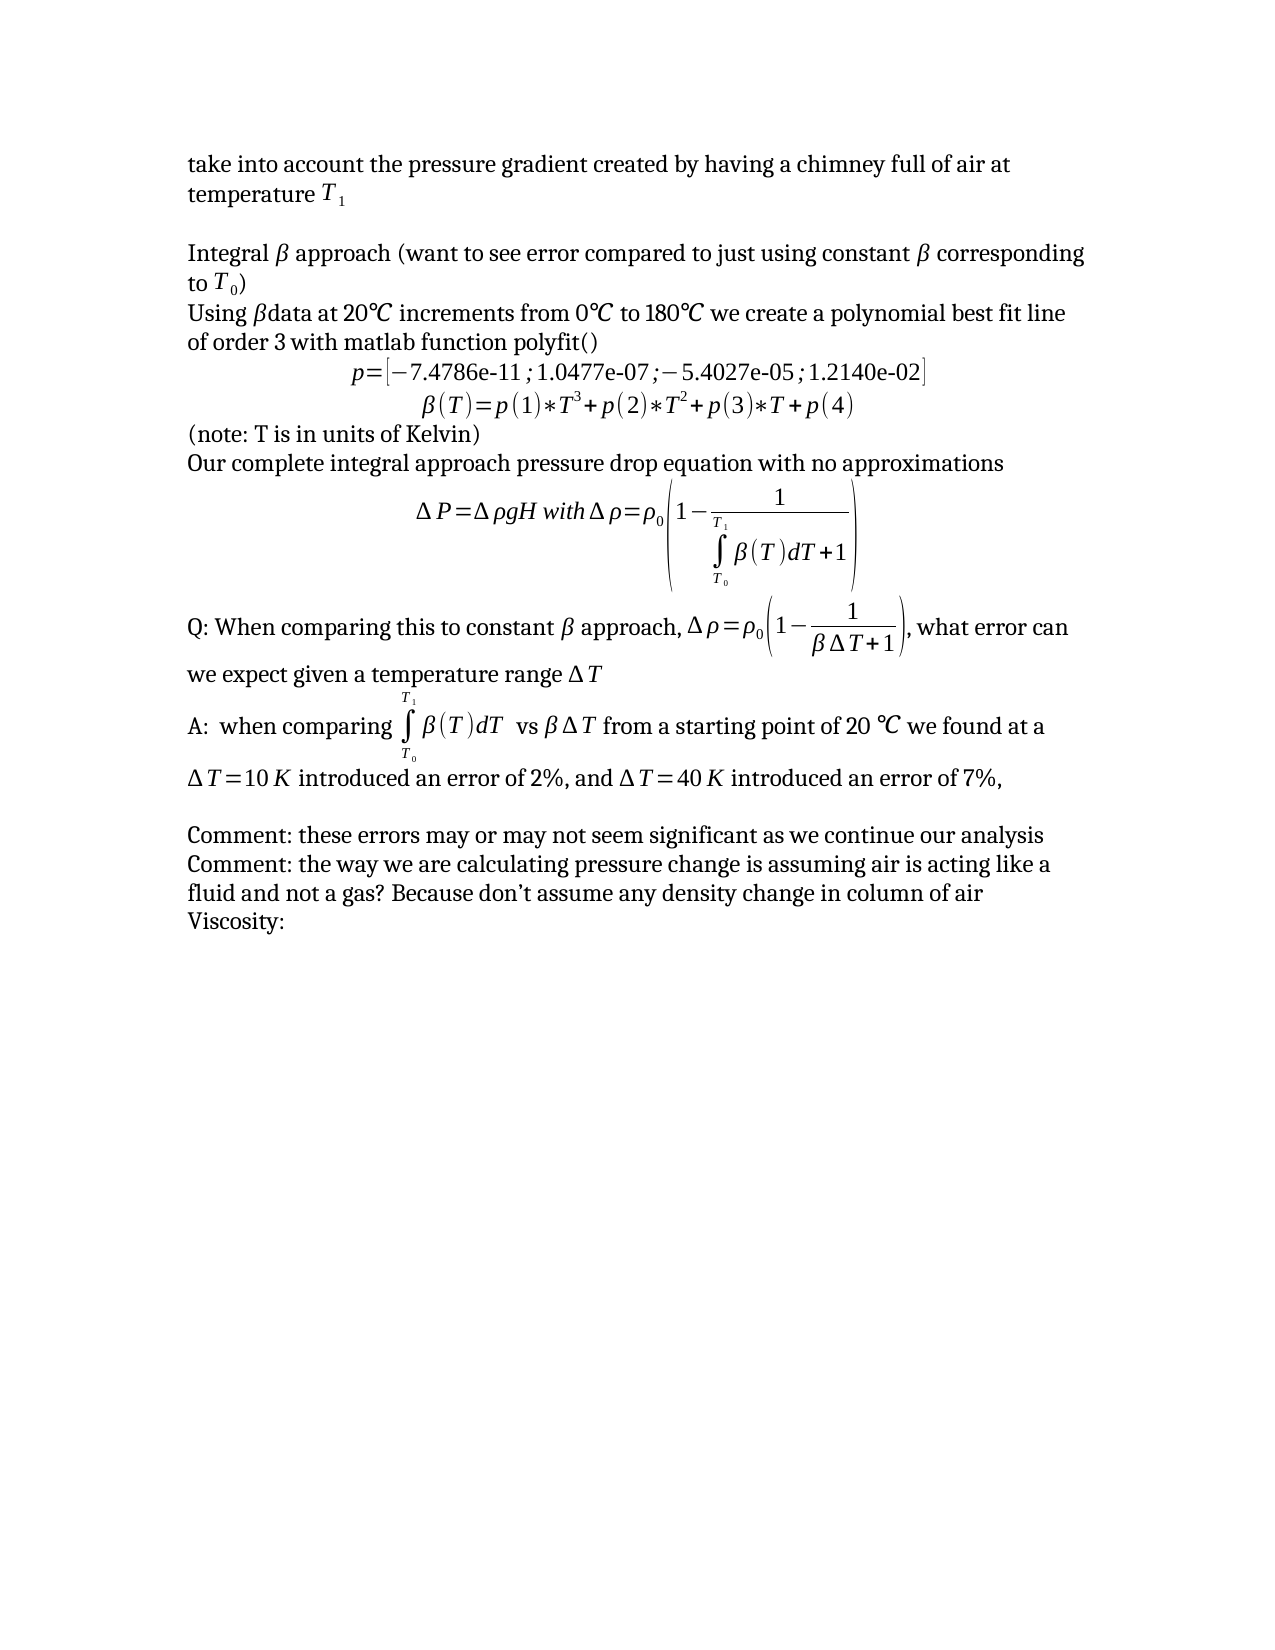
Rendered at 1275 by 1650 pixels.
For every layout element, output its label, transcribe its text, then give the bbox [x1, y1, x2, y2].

text (note: T is in units of Kelvin) [187, 420, 1087, 449]
text Q: When comparing this to constant approach, , what error can we expect given a temperature range [187, 595, 1087, 688]
text Using data at 20 increments from 0 to 180 we create a polynomial best fit line of order 3 with matlab function polyfit() [187, 299, 1087, 356]
text Viscosity: [187, 907, 1087, 936]
text Comment: the way we are calculating pressure change is assuming air is acting like a fluid and not a gas? Because don’t assume any density change in column of air [187, 850, 1087, 907]
text Our complete integral approach pressure drop equation with no approximations [187, 449, 1087, 477]
text A: when comparing vs from a starting point of 20 we found at a introduced an error of 2%, and introduced an error of 7%, [187, 688, 1087, 792]
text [187, 150, 1087, 210]
text Integral approach (want to see error compared to just using constant corresponding to ) [187, 239, 1087, 299]
text Comment: these errors may or may not seem significant as we continue our analysis [187, 821, 1087, 850]
